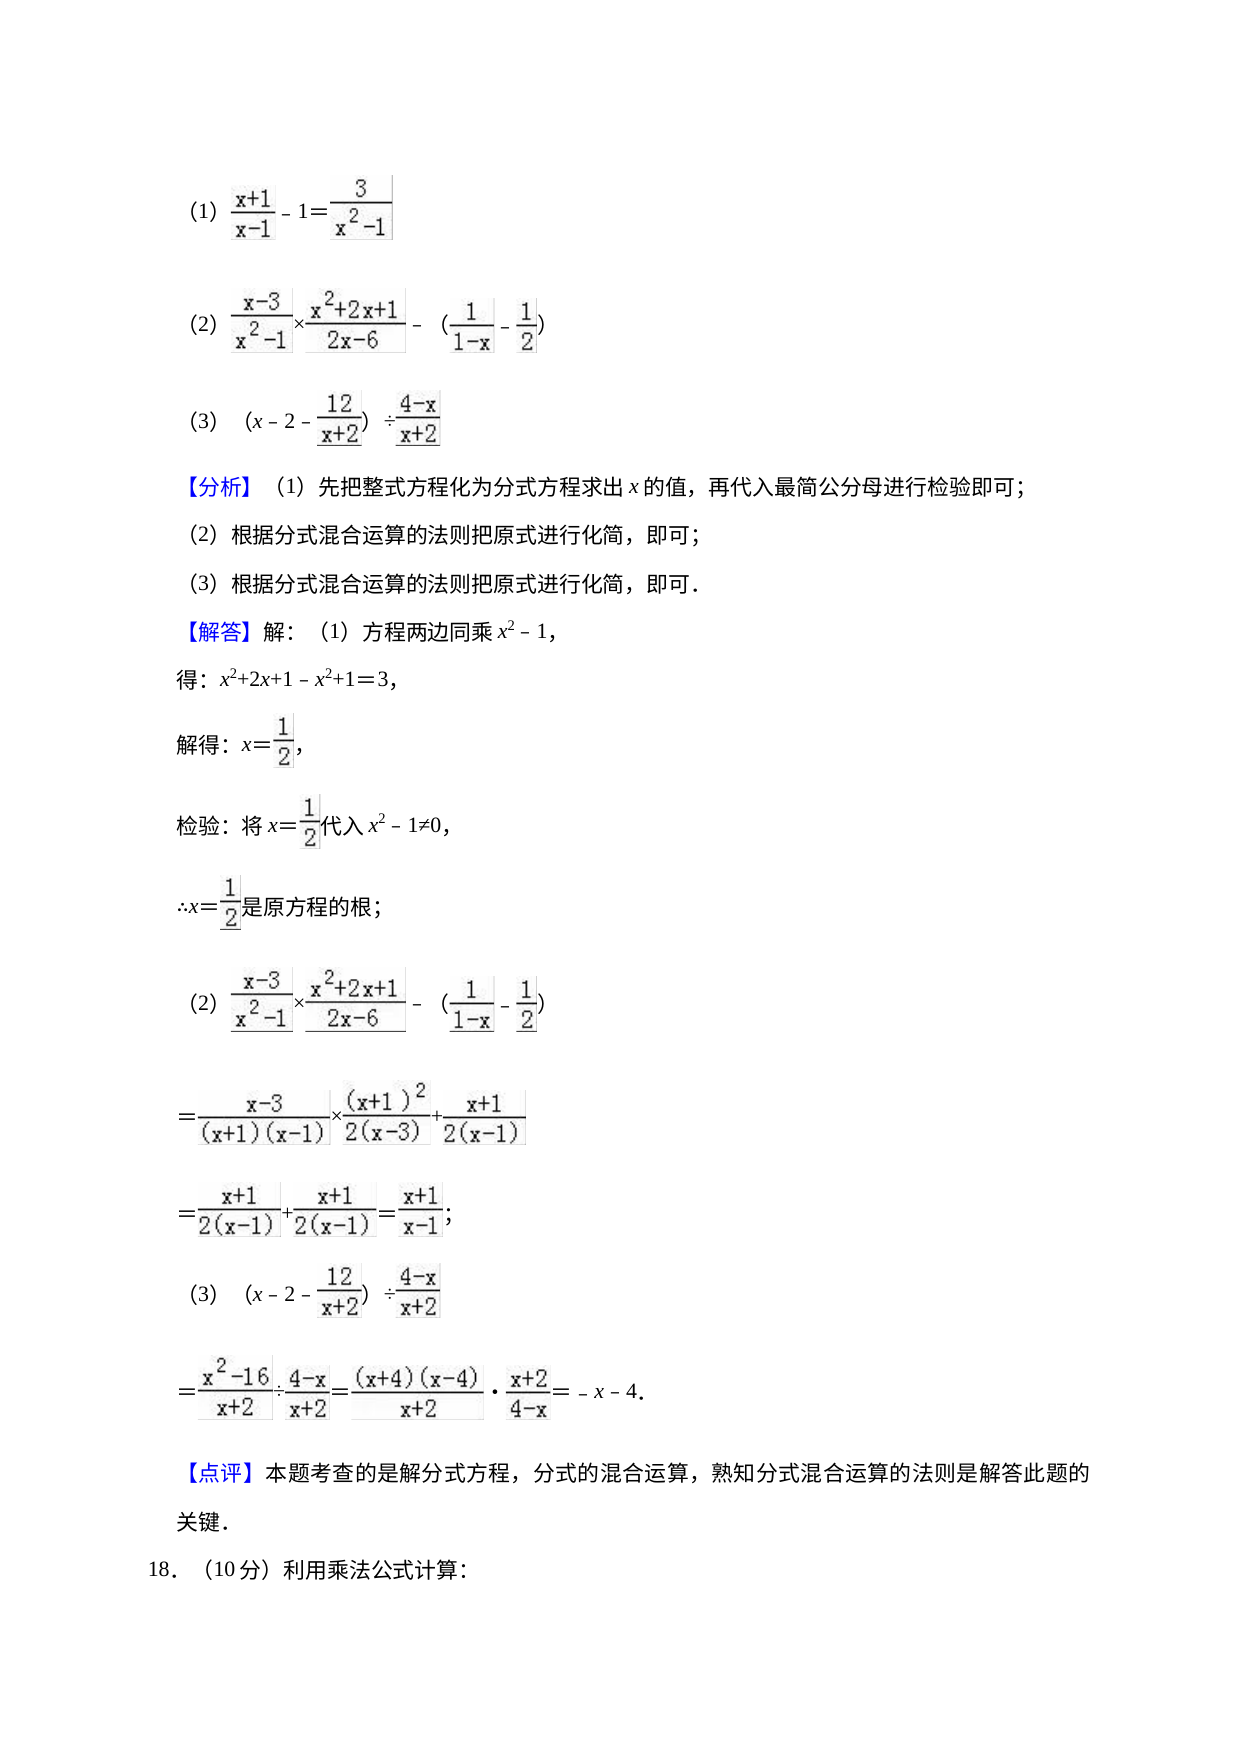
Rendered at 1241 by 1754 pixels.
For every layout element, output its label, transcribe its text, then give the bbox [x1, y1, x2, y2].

text 检验：将x＝代入x2﹣1≠0， [176, 792, 1093, 857]
text （3）（x﹣2﹣）÷ [176, 389, 1093, 454]
text （2）根据分式混合运算的法则把原式进行化简，即可； [176, 518, 1093, 550]
picture [342, 1080, 431, 1145]
picture [449, 976, 495, 1032]
picture [398, 1182, 443, 1237]
picture [516, 298, 537, 353]
text （2）×﹣（﹣） [176, 275, 1093, 373]
picture [285, 1365, 330, 1420]
text ＝÷＝•＝﹣x﹣4． [176, 1342, 1093, 1439]
text 18．（10分）利用乘法公式计算： [148, 1552, 1093, 1585]
picture [230, 967, 293, 1032]
picture [197, 1355, 273, 1420]
text （3）根据分式混合运算的法则把原式进行化简，即可． [176, 566, 1093, 599]
picture [395, 390, 441, 446]
picture [197, 1090, 331, 1145]
text （2）×﹣（﹣） [176, 954, 1093, 1051]
text ＝×+ [176, 1067, 1093, 1164]
picture [442, 1090, 526, 1145]
text ＝+＝； [176, 1180, 1093, 1245]
picture [317, 1263, 362, 1318]
picture [197, 1182, 281, 1237]
text 解得：x＝， [176, 711, 1093, 776]
text 【解答】解：（1）方程两边同乘x2﹣1， [176, 614, 1093, 647]
text ∴x＝是原方程的根； [176, 873, 1093, 938]
picture [230, 288, 293, 353]
picture [220, 875, 241, 930]
text （3）（x﹣2﹣）÷ [176, 1261, 1093, 1326]
picture [516, 976, 537, 1032]
picture [299, 794, 321, 849]
picture [305, 288, 406, 353]
picture [449, 298, 495, 353]
picture [317, 390, 362, 446]
text 得：x2+2x+1﹣x2+1＝3， [176, 663, 1093, 695]
picture [230, 185, 276, 240]
text 【分析】（1）先把整式方程化为分式方程求出x的值，再代入最简公分母进行检验即可； [176, 469, 1093, 502]
text （1）﹣1＝ [176, 162, 1093, 259]
text 【点评】本题考查的是解分式方程，分式的混合运算，熟知分式混合运算的法则是解答此题的关键． [176, 1455, 1093, 1537]
picture [330, 175, 393, 240]
picture [273, 713, 294, 768]
picture [293, 1182, 377, 1237]
picture [305, 967, 406, 1032]
picture [505, 1365, 551, 1420]
picture [395, 1263, 441, 1318]
picture [351, 1365, 484, 1420]
